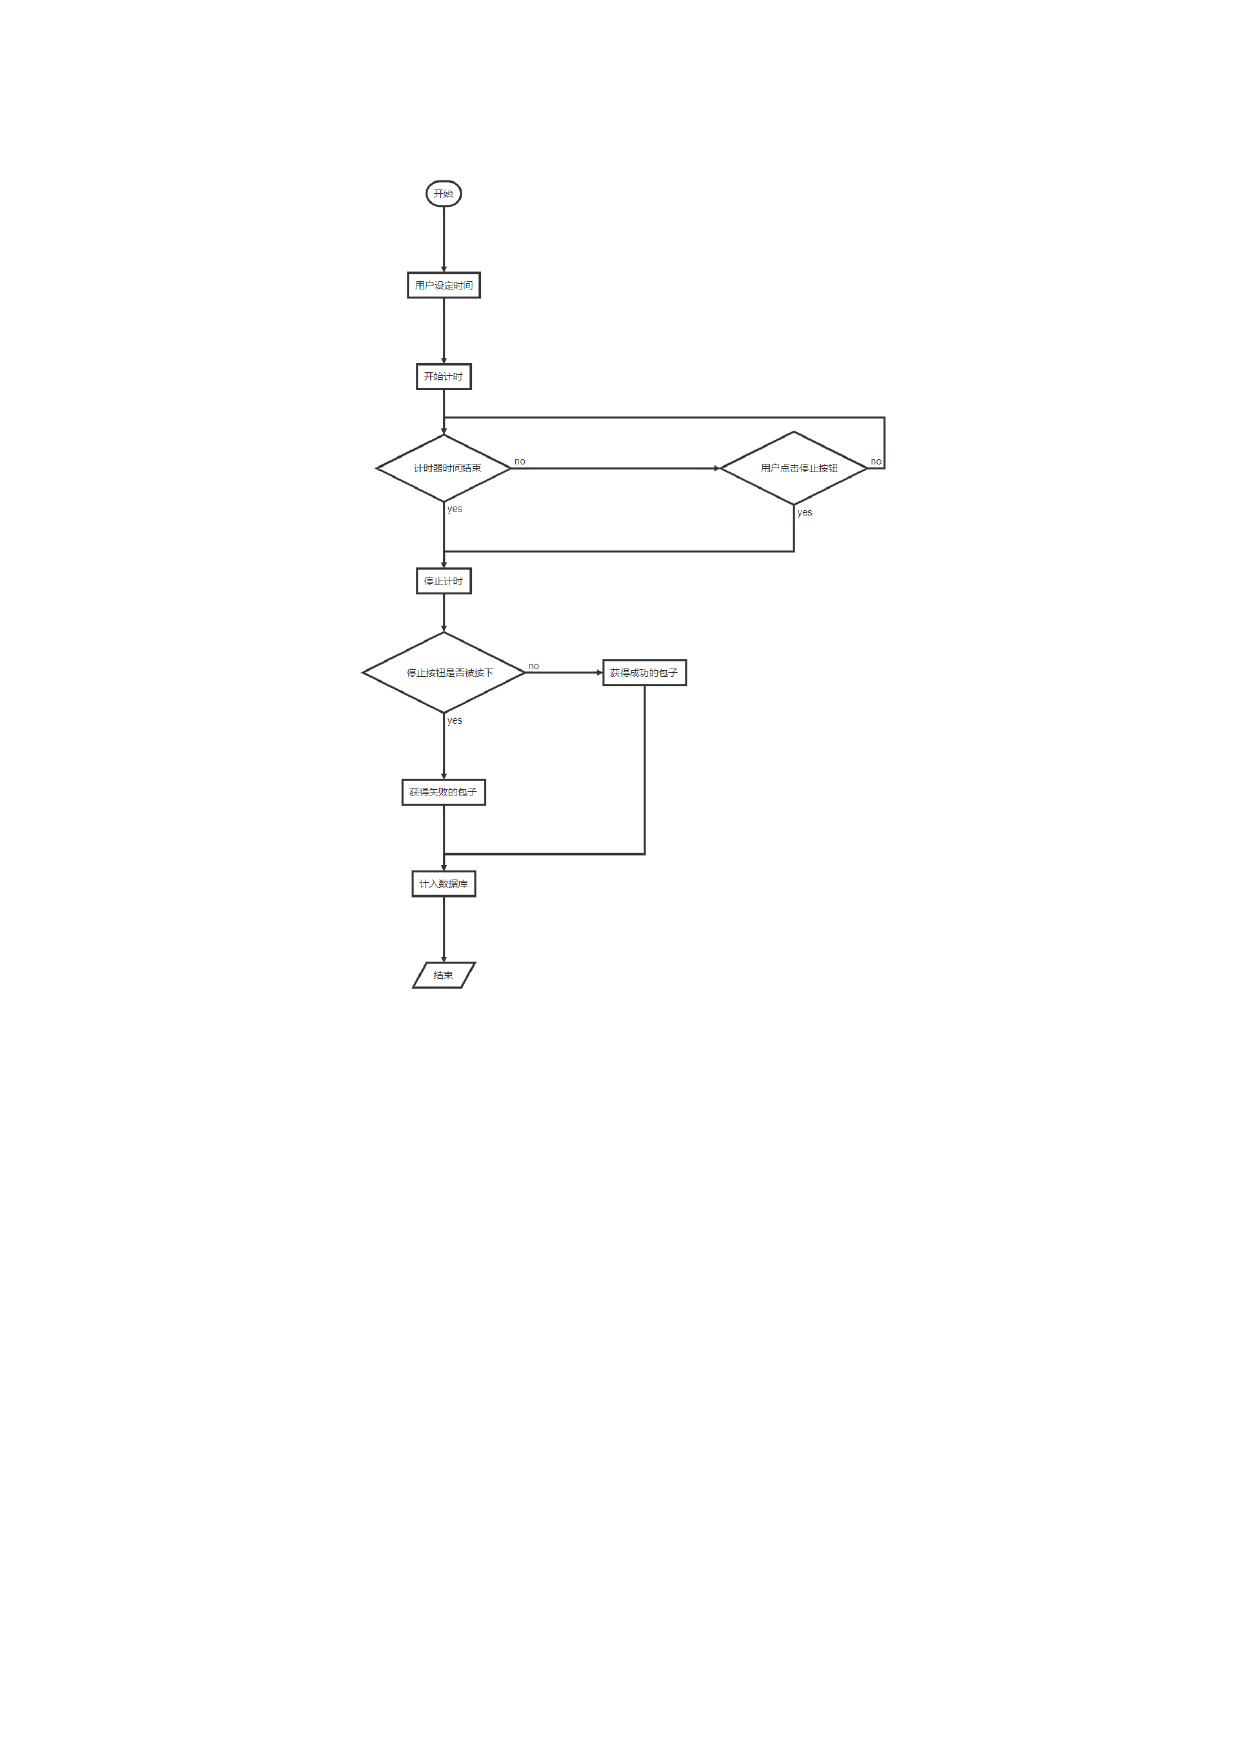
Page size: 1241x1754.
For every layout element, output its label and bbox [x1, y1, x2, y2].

picture [322, 162, 919, 997]
